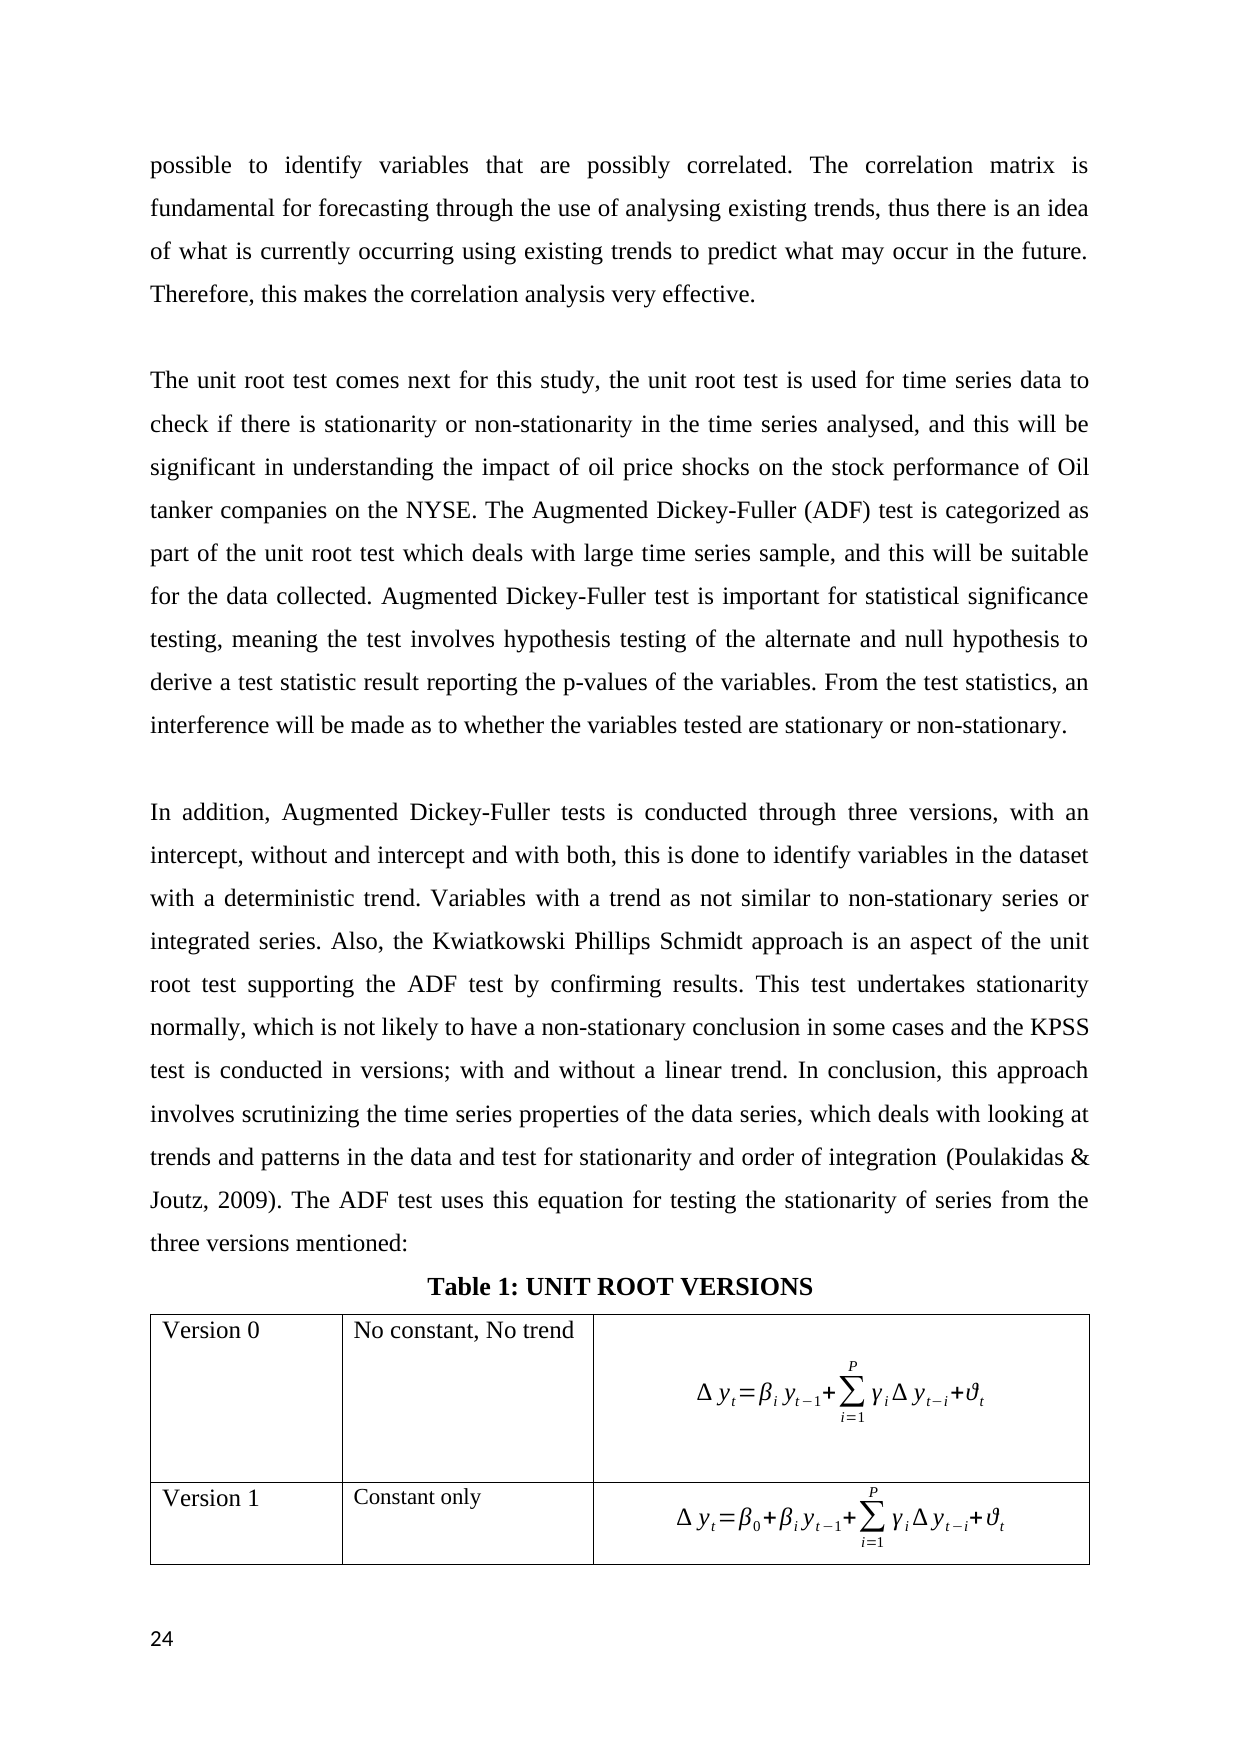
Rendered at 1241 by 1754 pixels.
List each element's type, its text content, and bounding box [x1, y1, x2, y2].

table_header Version 0 [151, 1315, 342, 1482]
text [150, 150, 1090, 308]
text Table 1: UNIT ROOT VERSIONS [150, 1271, 1090, 1301]
table_cell Version 1 [151, 1483, 342, 1564]
text In addition, Augmented Dickey-Fuller tests is conducted through three versions, with an intercept, without and intercept and with both, this is done to identify variables in the dataset with a deterministic trend. Variables with a trend as not similar to non-stationary series or integrated series. Also, the Kwiatkowski Phillips Schmidt approach is an aspect of the unit root test supporting the ADF test by confirming results. This test undertakes stationarity normally, which is not likely to have a non-stationary conclusion in some cases and the KPSS test is conducted in versions; with and without a linear trend. In conclusion, this approach involves scrutinizing the time series properties of the data series, which deals with looking at trends and patterns in the data and test for stationarity and order of integration . The ADF test uses this equation for testing the stationarity of series from the three versions mentioned: [150, 797, 1090, 1257]
table_header [594, 1315, 1089, 1482]
table_header No constant, No trend [343, 1315, 593, 1482]
table_cell [594, 1483, 1089, 1564]
text The unit root test comes next for this study, the unit root test is used for time series data to check if there is stationarity or non-stationarity in the time series analysed, and this will be significant in understanding the impact of oil price shocks on the stock performance of Oil tanker companies on the NYSE. The Augmented Dickey-Fuller (ADF) test is categorized as part of the unit root test which deals with large time series sample, and this will be suitable for the data collected. Augmented Dickey-Fuller test is important for statistical significance testing, meaning the test involves hypothesis testing of the alternate and null hypothesis to derive a test statistic result reporting the p-values of the variables. From the test statistics, an interference will be made as to whether the variables tested are stationary or non-stationary. [150, 366, 1090, 739]
table_cell Constant only [343, 1483, 593, 1564]
